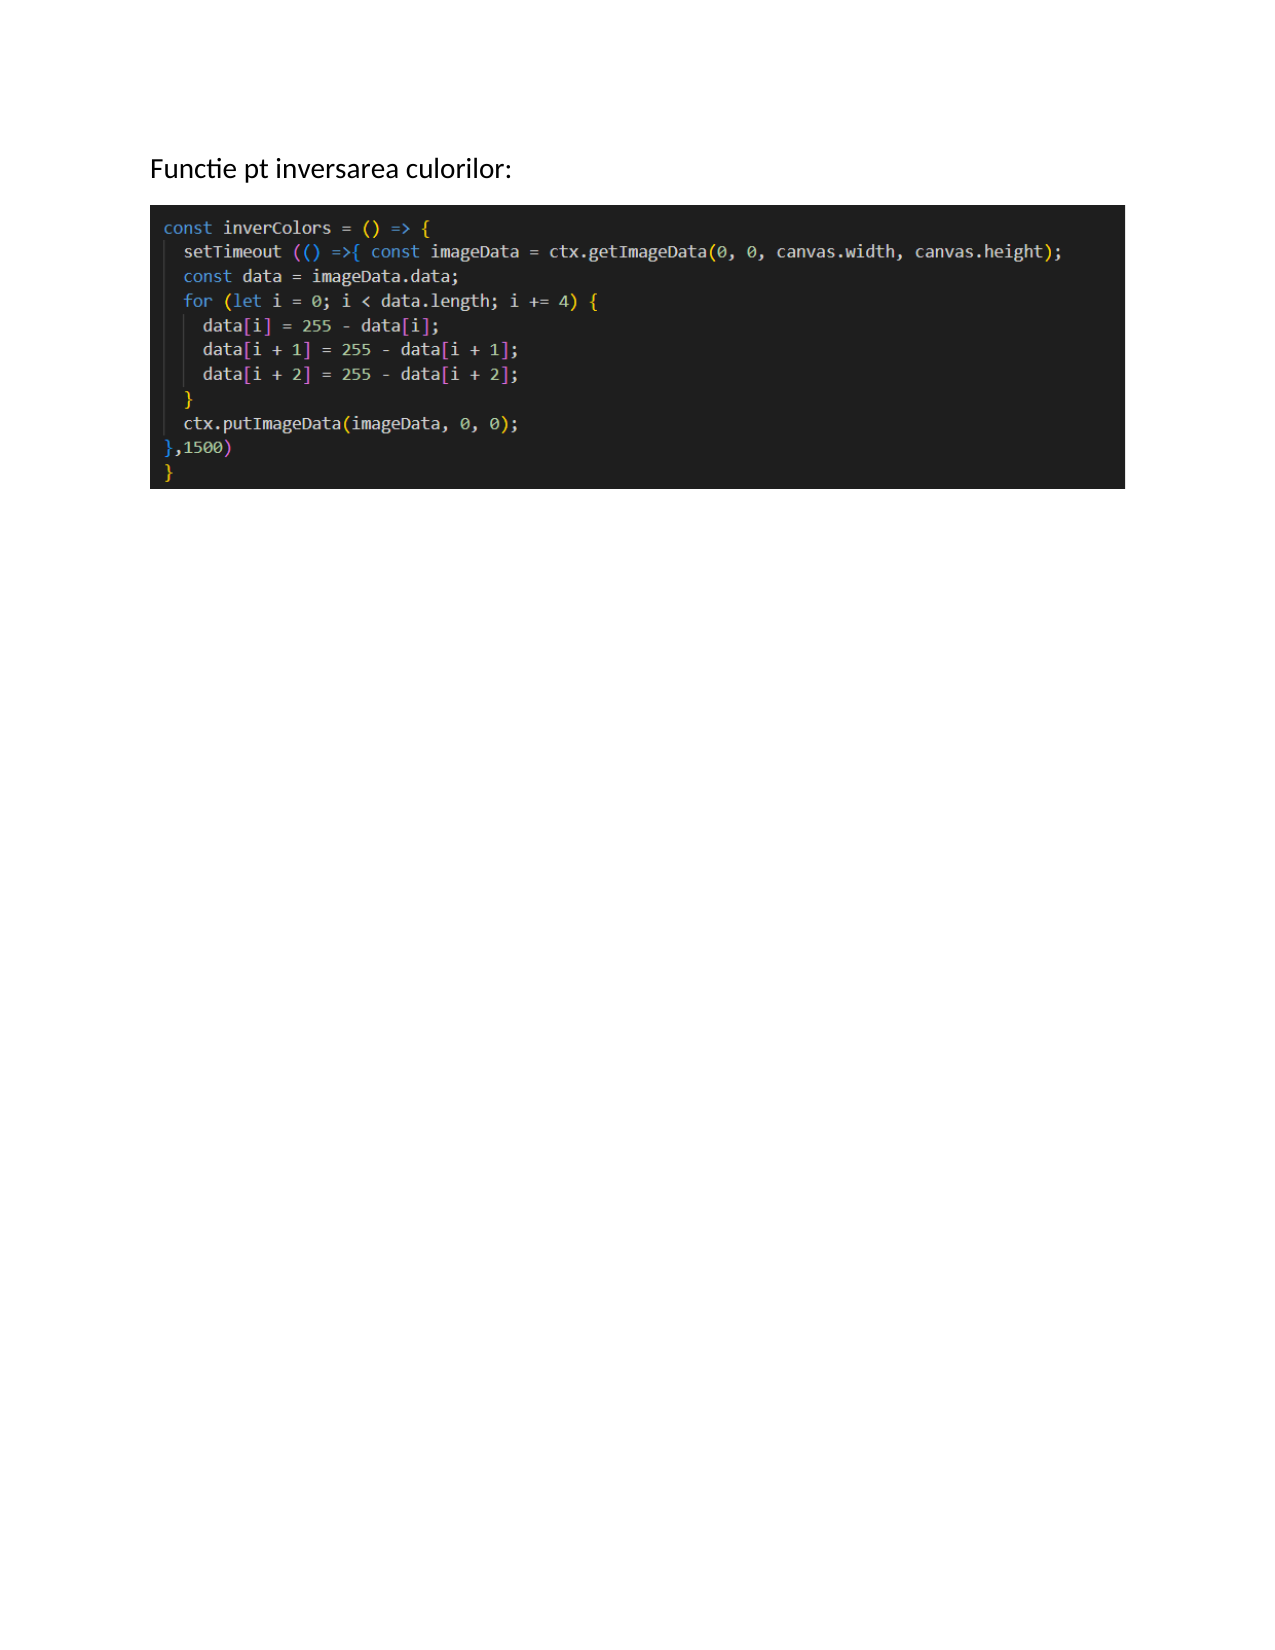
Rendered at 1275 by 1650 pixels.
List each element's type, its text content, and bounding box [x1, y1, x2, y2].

picture [150, 205, 1125, 489]
text Functie pt inversarea culorilor: [150, 150, 1125, 186]
